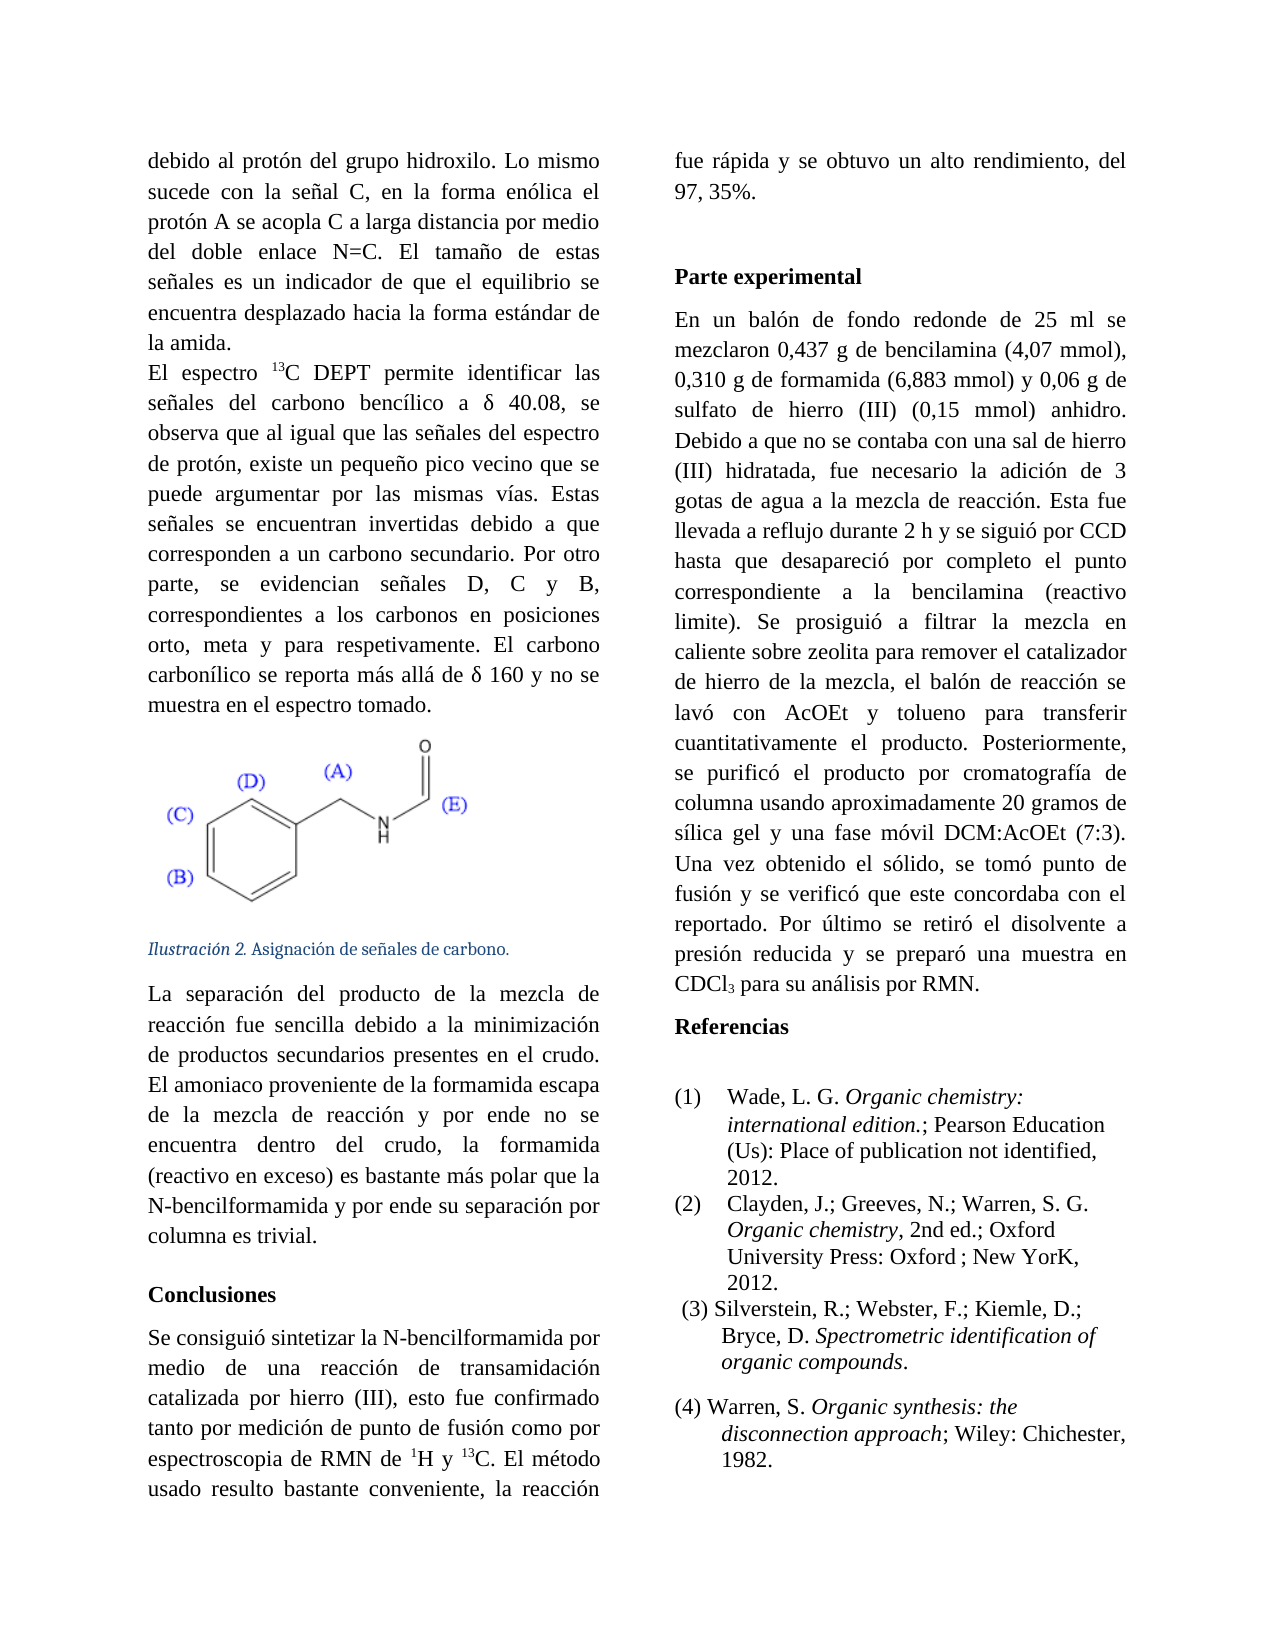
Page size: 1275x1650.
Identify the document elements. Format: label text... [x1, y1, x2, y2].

text Referencias [674, 1013, 1127, 1039]
text La separación del producto de la mezcla de reacción fue sencilla debido a la minimización de productos secundarios presentes en el crudo. El amoniaco proveniente de la formamida escapa de la mezcla de reacción y por ende no se encuentra dentro del crudo, la formamida (reactivo en exceso) es bastante más polar que la N-bencilformamida y por ende su separación por columna es trivial. [148, 980, 601, 1248]
text (2) Clayden, J.; Greeves, N.; Warren, S. G. Organic chemistry, 2nd ed.; Oxford University Press: Oxford ; New YorK, 2012. [674, 1190, 1127, 1296]
text En un balón de fondo redonde de 25 ml se mezclaron 0,437 g de bencilamina (4,07 mmol), 0,310 g de formamida (6,883 mmol) y 0,06 g de sulfato de hierro (III) (0,15 mmol) anhidro. Debido a que no se contaba con una sal de hierro (III) hidratada, fue necesario la adición de 3 gotas de agua a la mezcla de reacción. Esta fue llevada a reflujo durante 2 h y se siguió por CCD hasta que desapareció por completo el punto correspondiente a la bencilamina (reactivo limite). Se prosiguió a filtrar la mezcla en caliente sobre zeolita para remover el catalizador de hierro de la mezcla, el balón de reacción se lavó con AcOEt y tolueno para transferir cuantitativamente el producto. Posteriormente, se purificó el producto por cromatografía de columna usando aproximadamente 20 gramos de sílica gel y una fase móvil DCM:AcOEt (7:3). Una vez obtenido el sólido, se tomó punto de fusión y se verificó que este concordaba con el reportado. Por último se retiró el disolvente a presión reducida y se preparó una muestra en CDCl3 para su análisis por RMN. [674, 306, 1127, 997]
text Se consiguió sintetizar la N-bencilformamida por medio de una reacción de transamidación catalizada por hierro (III), esto fue confirmado tanto por medición de punto de fusión como por espectroscopia de RMN de 1H y 13C. El método usado resulto bastante conveniente, la reacción fue rápida y se obtuvo un alto rendimiento, del 97, 35%. [674, 148, 1127, 204]
text Parte experimental [674, 263, 1127, 289]
picture [147, 721, 482, 938]
text (4) Warren, S. Organic synthesis: the disconnection approach; Wiley: Chichester, 1982. [674, 1393, 1127, 1472]
text (3) Silverstein, R.; Webster, F.; Kiemle, D.; Bryce, D. Spectrometric identification of organic compounds. [674, 1296, 1127, 1374]
text Se consiguió sintetizar la N-bencilformamida por medio de una reacción de transamidación catalizada por hierro (III), esto fue confirmado tanto por medición de punto de fusión como por espectroscopia de RMN de 1H y 13C. El método usado resulto bastante conveniente, la reacción fue rápida y se obtuvo un alto rendimiento, del 97, 35%. [148, 1324, 601, 1501]
text El espectro 13C DEPT permite identificar las señales del carbono bencílico a δ 40.08, se observa que al igual que las señales del espectro de protón, existe un pequeño pico vecino que se puede argumentar por las mismas vías. Estas señales se encuentran invertidas debido a que corresponden a un carbono secundario. Por otro parte, se evidencian señales D, C y B, correspondientes a los carbonos en posiciones orto, meta y para respetivamente. El carbono carbonílico se reporta más allá de δ 160 y no se muestra en el espectro tomado. [148, 359, 601, 718]
text Conclusiones [148, 1281, 601, 1307]
text (1) Wade, L. G. Organic chemistry: international edition.; Pearson Education (Us): Place of publication not identified, 2012. [674, 1082, 1127, 1190]
